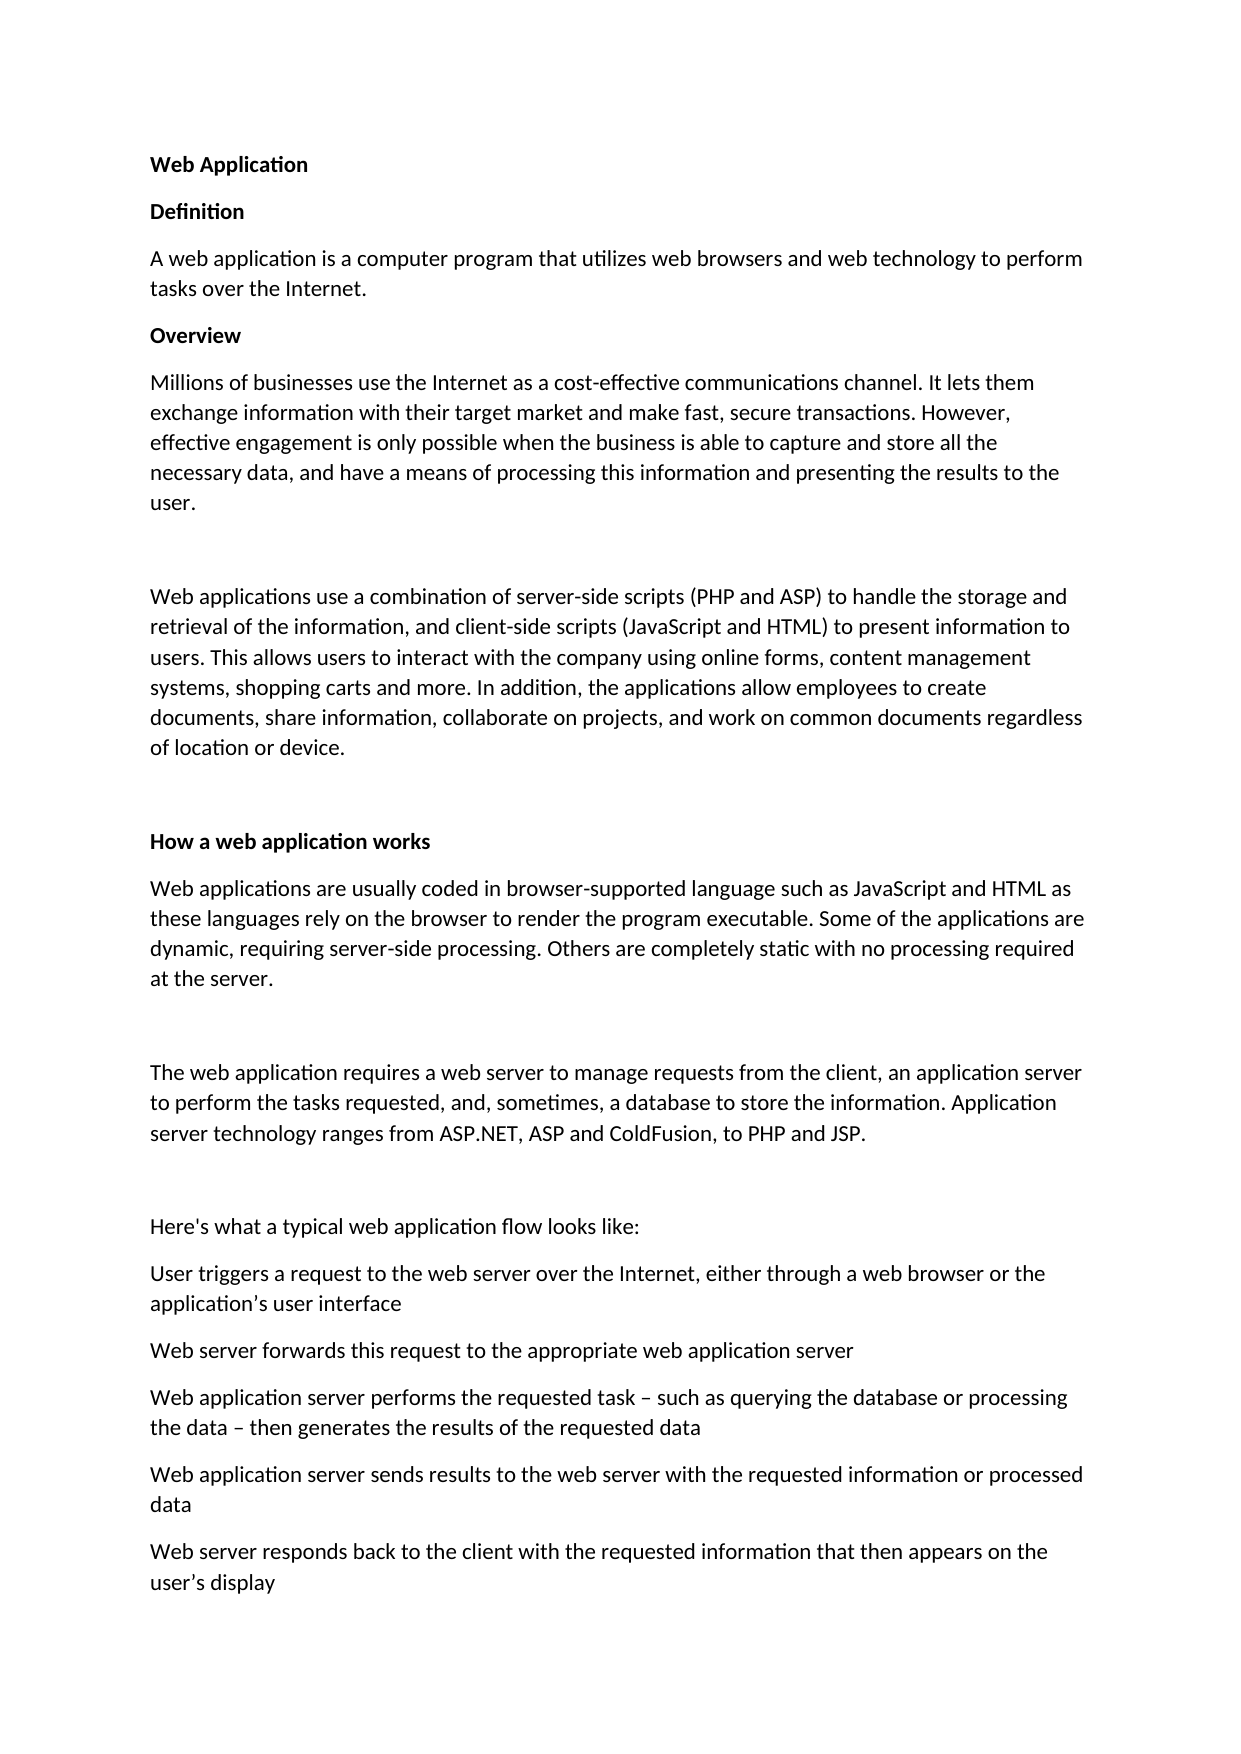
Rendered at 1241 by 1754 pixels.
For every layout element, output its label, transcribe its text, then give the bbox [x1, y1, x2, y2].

text Web Application [150, 150, 1090, 178]
text User triggers a request to the web server over the Internet, either through a web browser or the application’s user interface [150, 1259, 1090, 1318]
text How a web application works [150, 827, 1090, 855]
text Millions of businesses use the Internet as a cost-effective communications channel. It lets them exchange information with their target market and make fast, secure transactions. However, effective engagement is only possible when the business is able to capture and store all the necessary data, and have a means of processing this information and presenting the results to the user. [150, 368, 1090, 517]
text Web application server sends results to the web server with the requested information or processed data [150, 1460, 1090, 1519]
text Web server responds back to the client with the requested information that then appears on the user’s display [150, 1537, 1090, 1596]
text The web application requires a web server to manage requests from the client, an application server to perform the tasks requested, and, sometimes, a database to store the information. Application server technology ranges from ASP.NET, ASP and ColdFusion, to PHP and JSP. [150, 1058, 1090, 1147]
text Web server forwards this request to the appropriate web application server [150, 1336, 1090, 1364]
text Overview [150, 321, 1090, 349]
text Here's what a typical web application flow looks like: [150, 1212, 1090, 1241]
text Web application server performs the requested task – such as querying the database or processing the data – then generates the results of the requested data [150, 1383, 1090, 1442]
text A web application is a computer program that utilizes web browsers and web technology to perform tasks over the Internet. [150, 244, 1090, 302]
text Web applications are usually coded in browser-supported language such as JavaScript and HTML as these languages rely on the browser to render the program executable. Some of the applications are dynamic, requiring server-side processing. Others are completely static with no processing required at the server. [150, 874, 1090, 993]
text Definition [150, 197, 1090, 225]
text Web applications use a combination of server-side scripts (PHP and ASP) to handle the storage and retrieval of the information, and client-side scripts (JavaScript and HTML) to present information to users. This allows users to interact with the company using online forms, content management systems, shopping carts and more. In addition, the applications allow employees to create documents, share information, collaborate on projects, and work on common documents regardless of location or device. [150, 582, 1090, 761]
